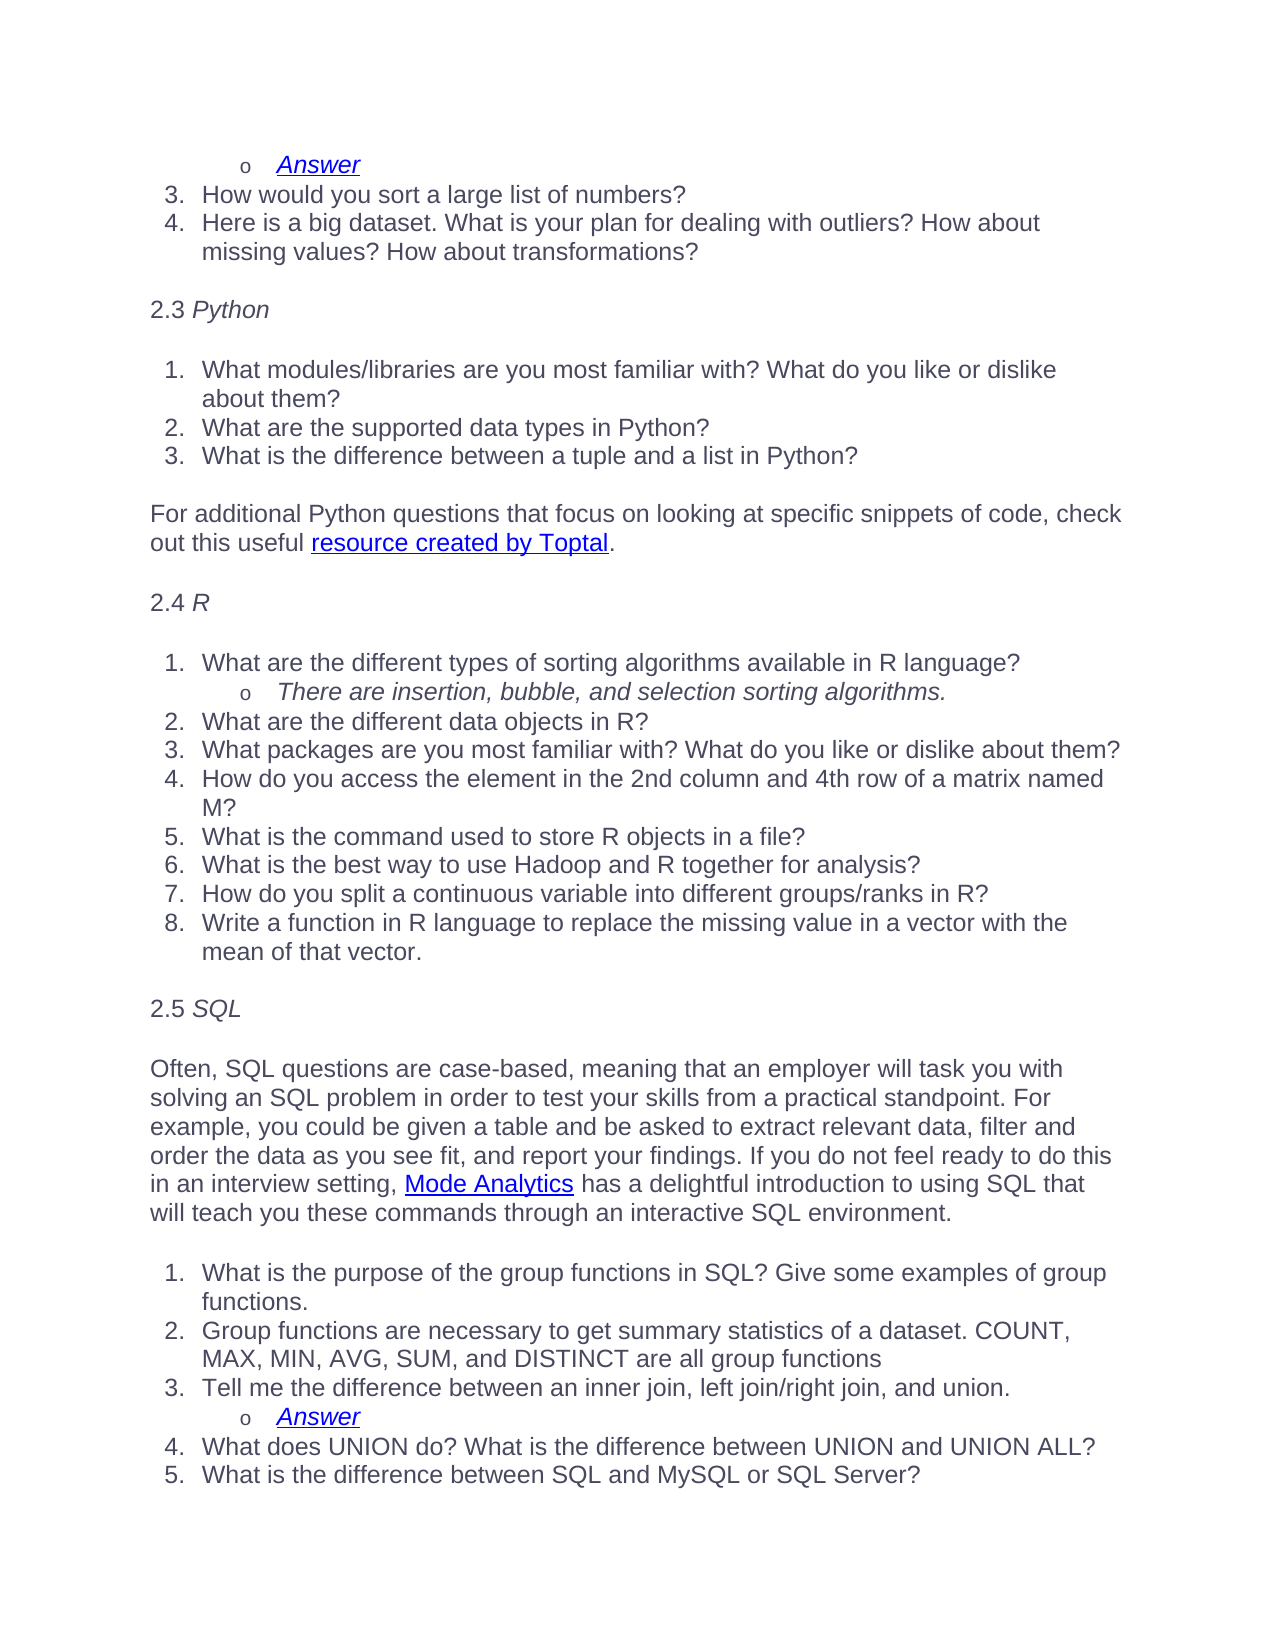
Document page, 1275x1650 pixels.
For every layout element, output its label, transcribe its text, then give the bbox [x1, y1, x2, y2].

text Often, SQL questions are case-based, meaning that an employer will task you with solving an SQL problem in order to test your skills from a practical standpoint. For example, you could be given a table and be asked to extract relevant data, filter and order the data as you see fit, and report your findings. If you do not feel ready to do this in an interview setting, Mode Analytics has a delightful introduction to using SQL that will teach you these commands through an interactive SQL environment. [150, 1054, 1125, 1227]
list What packages are you most familiar with? What do you like or dislike about them? [164, 735, 1125, 764]
text 2.5 SQL [150, 994, 1125, 1023]
list What does UNION do? What is the difference between UNION and UNION ALL? [164, 1432, 1125, 1460]
list Answer [239, 1402, 1125, 1432]
list How do you split a continuous variable into different groups/ranks in R? [164, 879, 1125, 908]
text 2.4 R [150, 588, 1125, 617]
list Here is a big dataset. What is your plan for dealing with outliers? How about missing values? How about transformations? [164, 208, 1125, 266]
list What are the supported data types in Python? [164, 413, 1125, 441]
list Answer [239, 150, 1125, 180]
list Tell me the difference between an inner join, left join/right join, and union. [164, 1373, 1125, 1402]
list How do you access the element in the 2nd column and 4th row of a matrix named M? [164, 764, 1125, 821]
list What are the different types of sorting algorithms available in R language? [164, 648, 1125, 677]
list What is the command used to store R objects in a file? [164, 821, 1125, 850]
list Group functions are necessary to get summary statistics of a dataset. COUNT, MAX, MIN, AVG, SUM, and DISTINCT are all group functions [164, 1316, 1125, 1373]
list What are the different data objects in R? [164, 706, 1125, 735]
list What is the purpose of the group functions in SQL? Give some examples of group functions. [164, 1258, 1125, 1316]
list What is the best way to use Hadoop and R together for analysis? [164, 850, 1125, 879]
list What is the difference between a tuple and a list in Python? [164, 441, 1125, 470]
list Write a function in R language to replace the missing value in a vector with the mean of that vector. [164, 908, 1125, 965]
list What modules/libraries are you most familiar with? What do you like or dislike about them? [164, 355, 1125, 413]
text For additional Python questions that focus on looking at specific snippets of code, check out this useful resource created by Toptal. [150, 499, 1125, 557]
text 2.3 Python [150, 295, 1125, 324]
list There are insertion, bubble, and selection sorting algorithms. [239, 677, 1125, 706]
list What is the difference between SQL and MySQL or SQL Server? [164, 1460, 1125, 1489]
list How would you sort a large list of numbers? [164, 180, 1125, 208]
